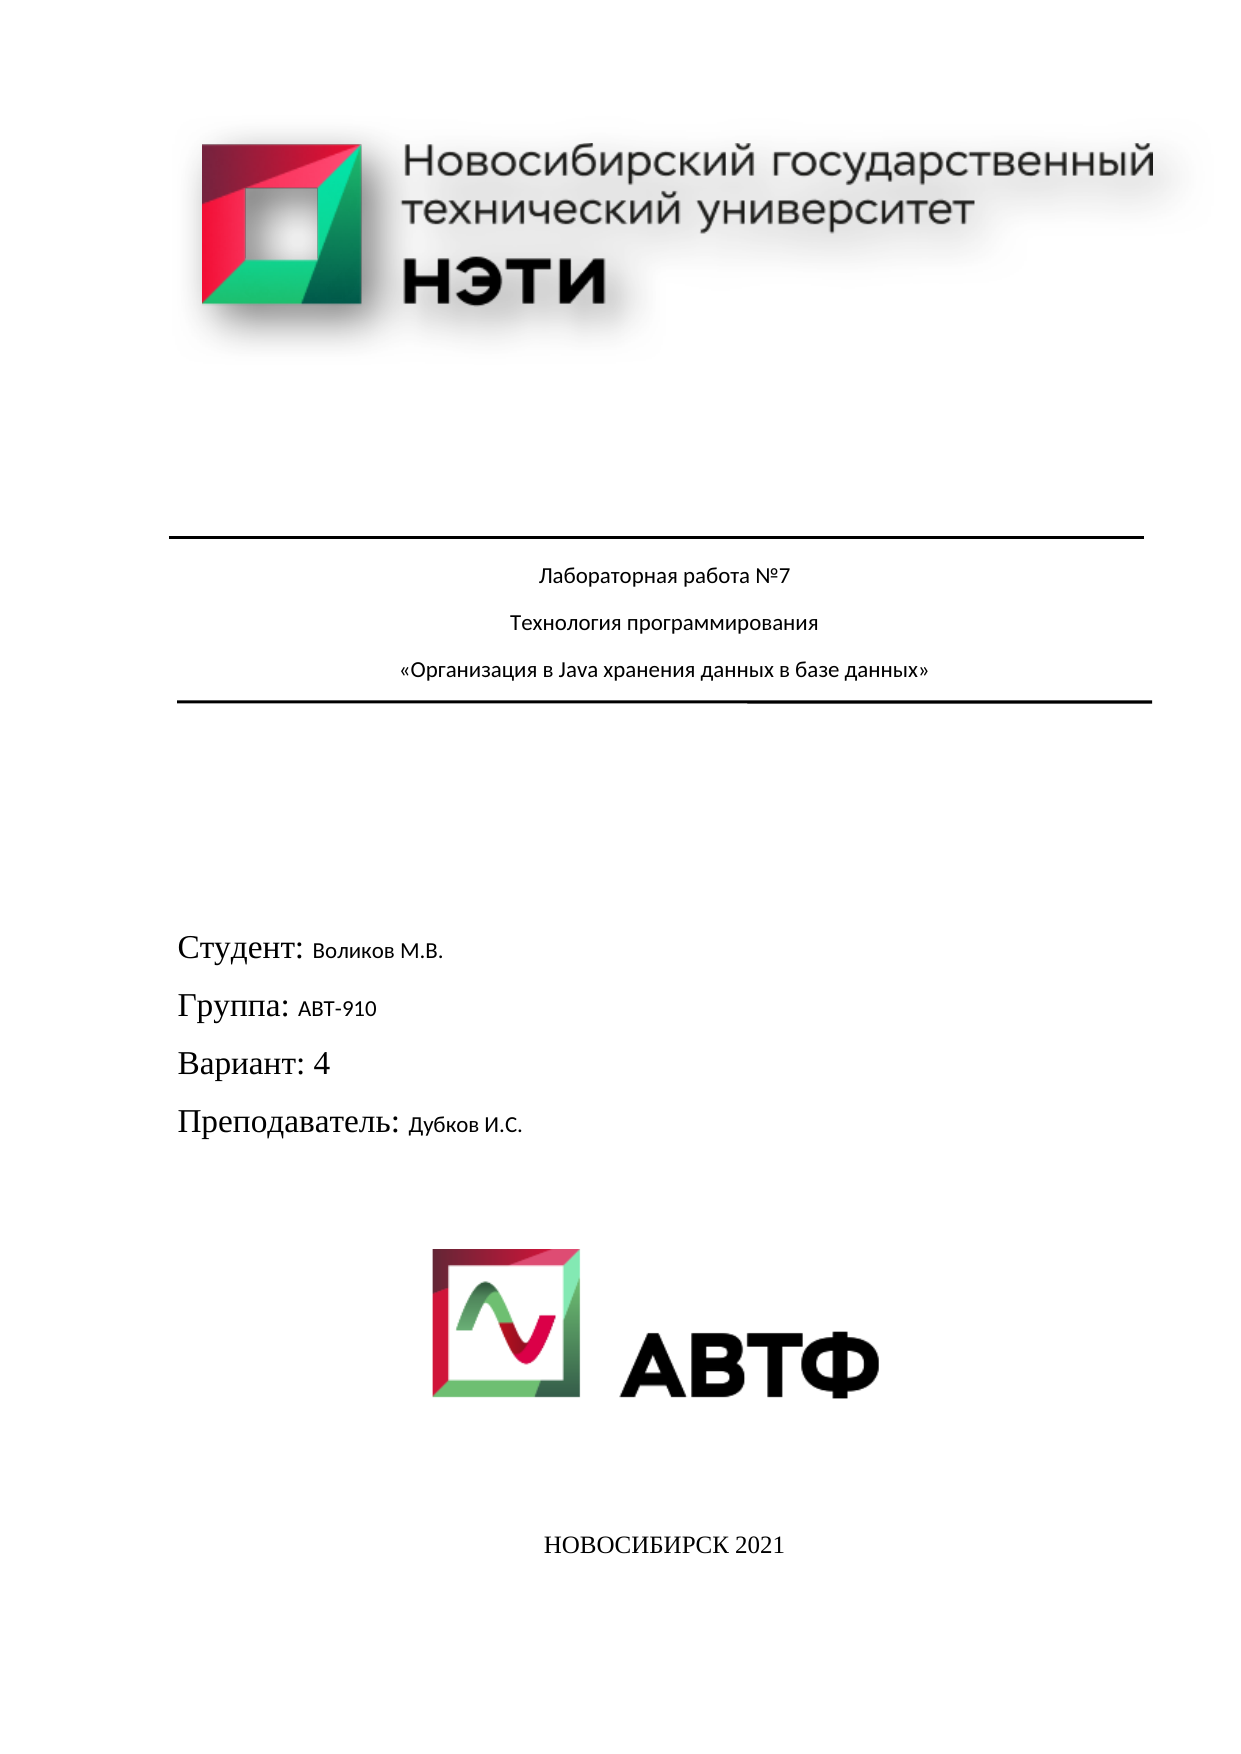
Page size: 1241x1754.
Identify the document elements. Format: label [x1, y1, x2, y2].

picture [202, 143, 1153, 307]
picture [432, 1249, 897, 1419]
